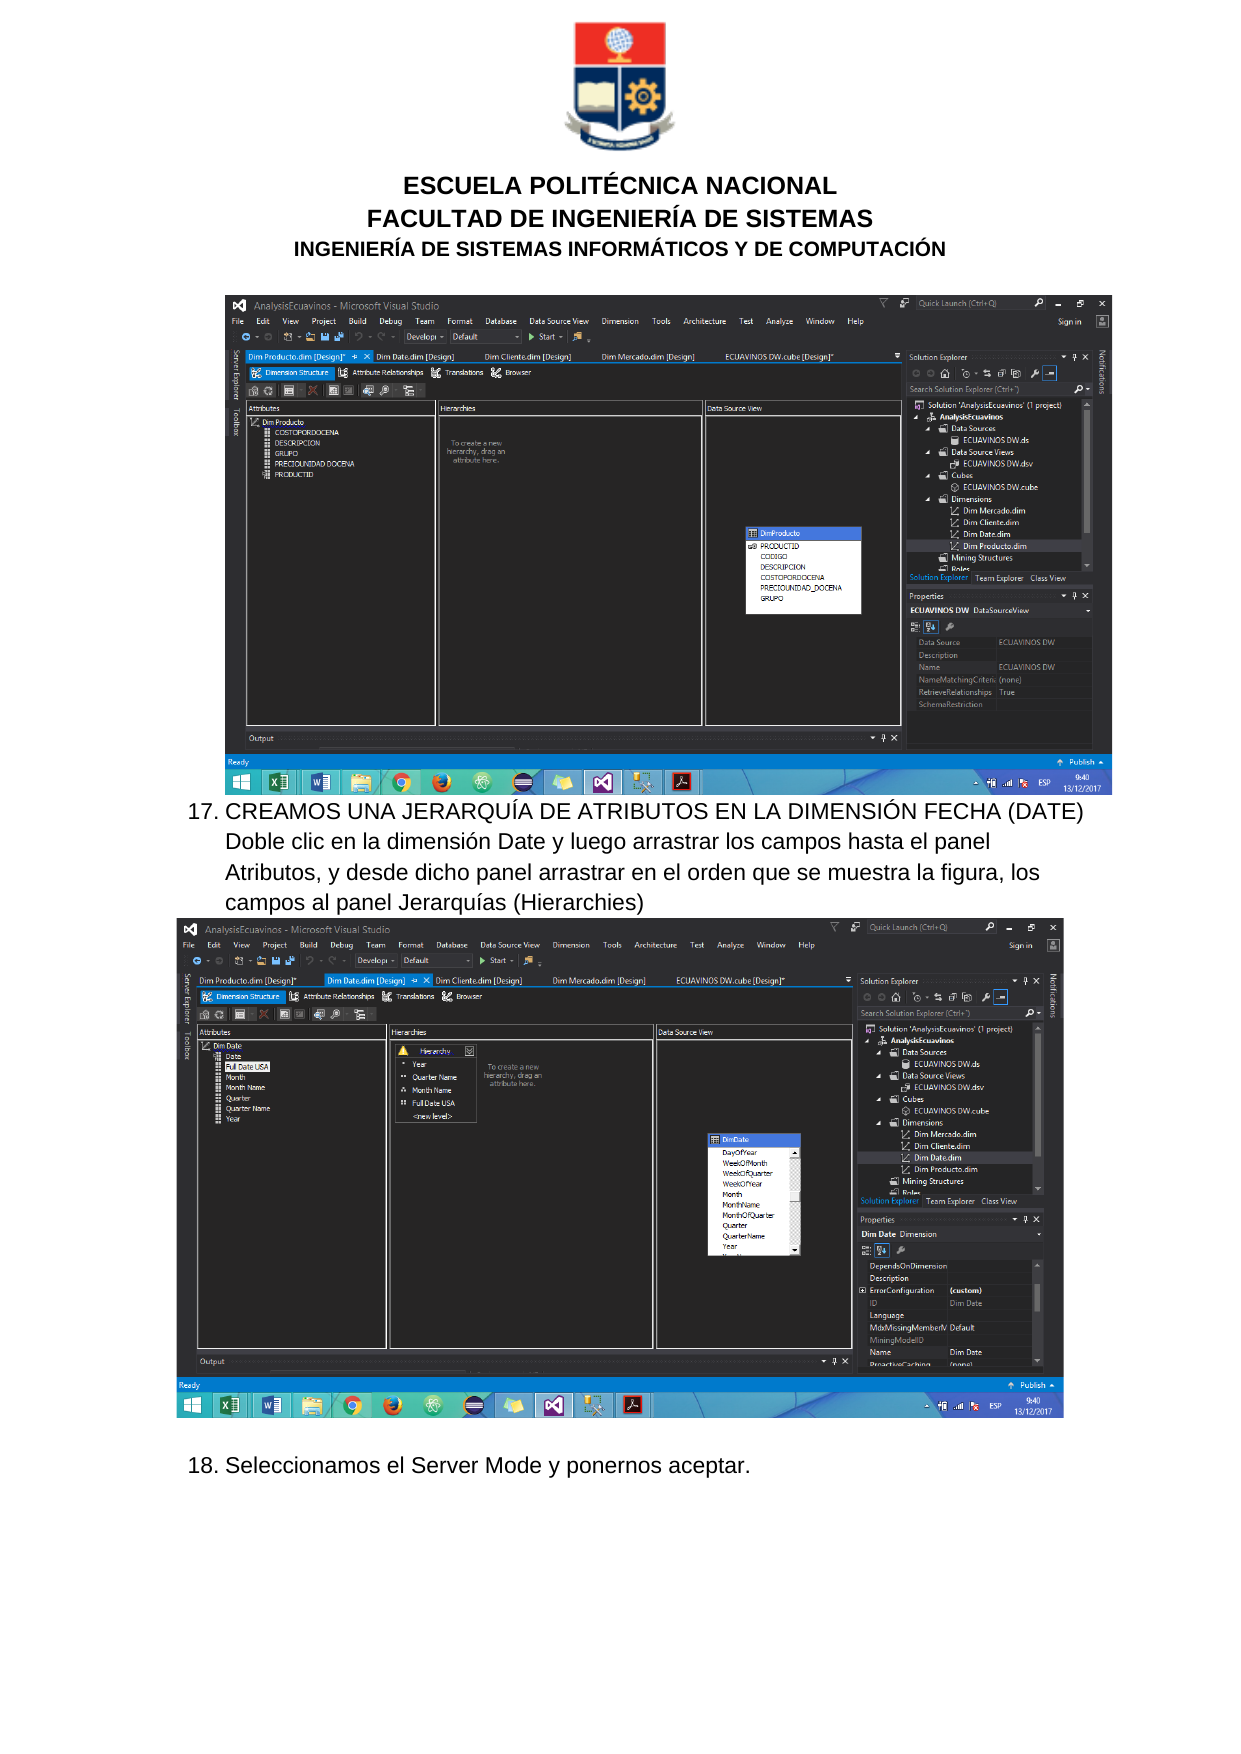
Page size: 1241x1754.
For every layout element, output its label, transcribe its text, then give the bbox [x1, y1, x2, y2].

picture [552, 17, 688, 153]
list CREAMOS UNA JERARQUÍA DE ATRIBUTOS EN LA DIMENSIÓN FECHA (DATE) Doble clic en la dimensión Date y luego arrastrar los campos hasta el panel Atributos, y desde dicho panel arrastrar en el orden que se muestra la figura, los campos al panel Jerarquías (Hierarchies) [187, 798, 1090, 915]
picture [225, 295, 1113, 795]
picture [176, 918, 1064, 1418]
list Seleccionamos el Server Mode y ponernos aceptar. [187, 1452, 1090, 1478]
